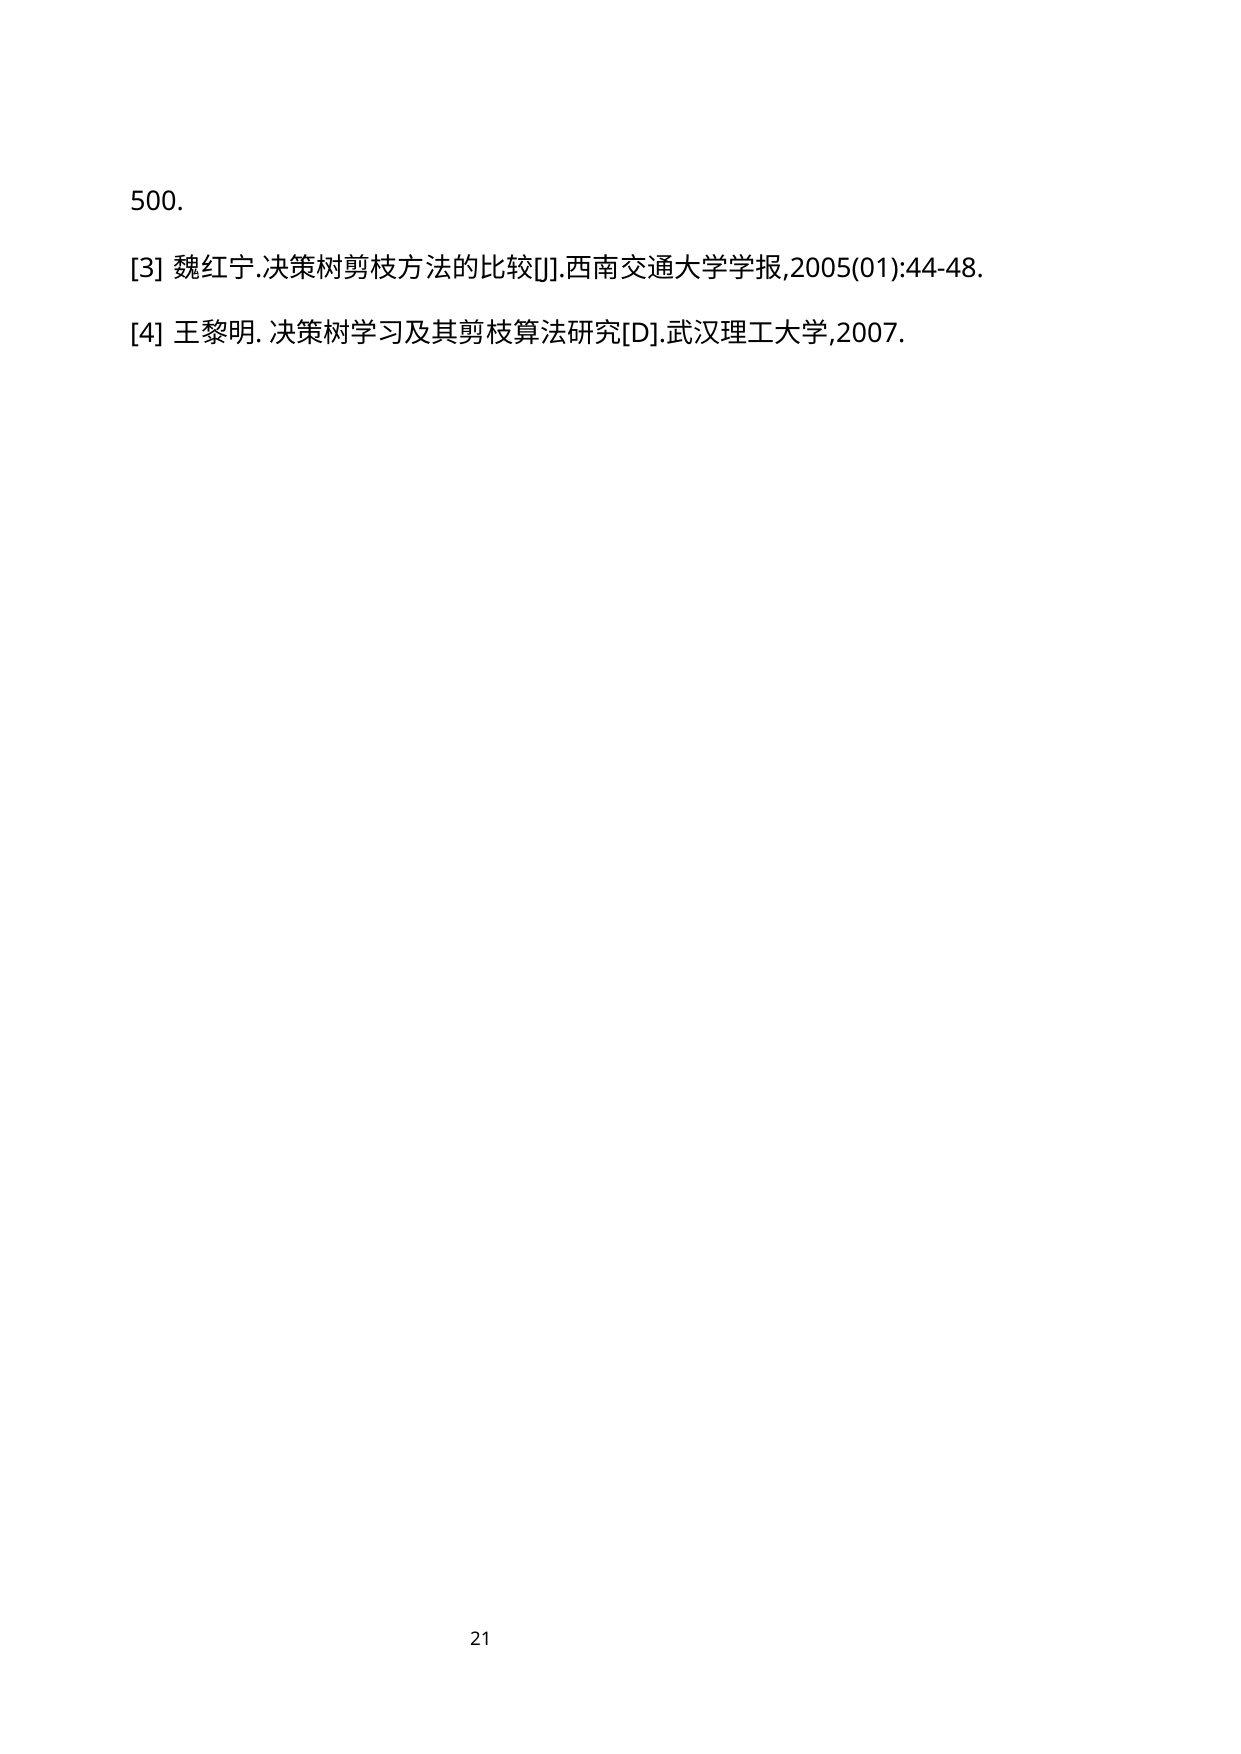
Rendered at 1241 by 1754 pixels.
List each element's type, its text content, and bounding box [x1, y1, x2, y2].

list 魏红宁.决策树剪枝方法的比较[J].西南交通大学学报,2005(01):44-48. [130, 233, 1110, 298]
list 王黎明. 决策树学习及其剪枝算法研究[D].武汉理工大学,2007. [130, 298, 1110, 363]
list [130, 168, 1110, 233]
